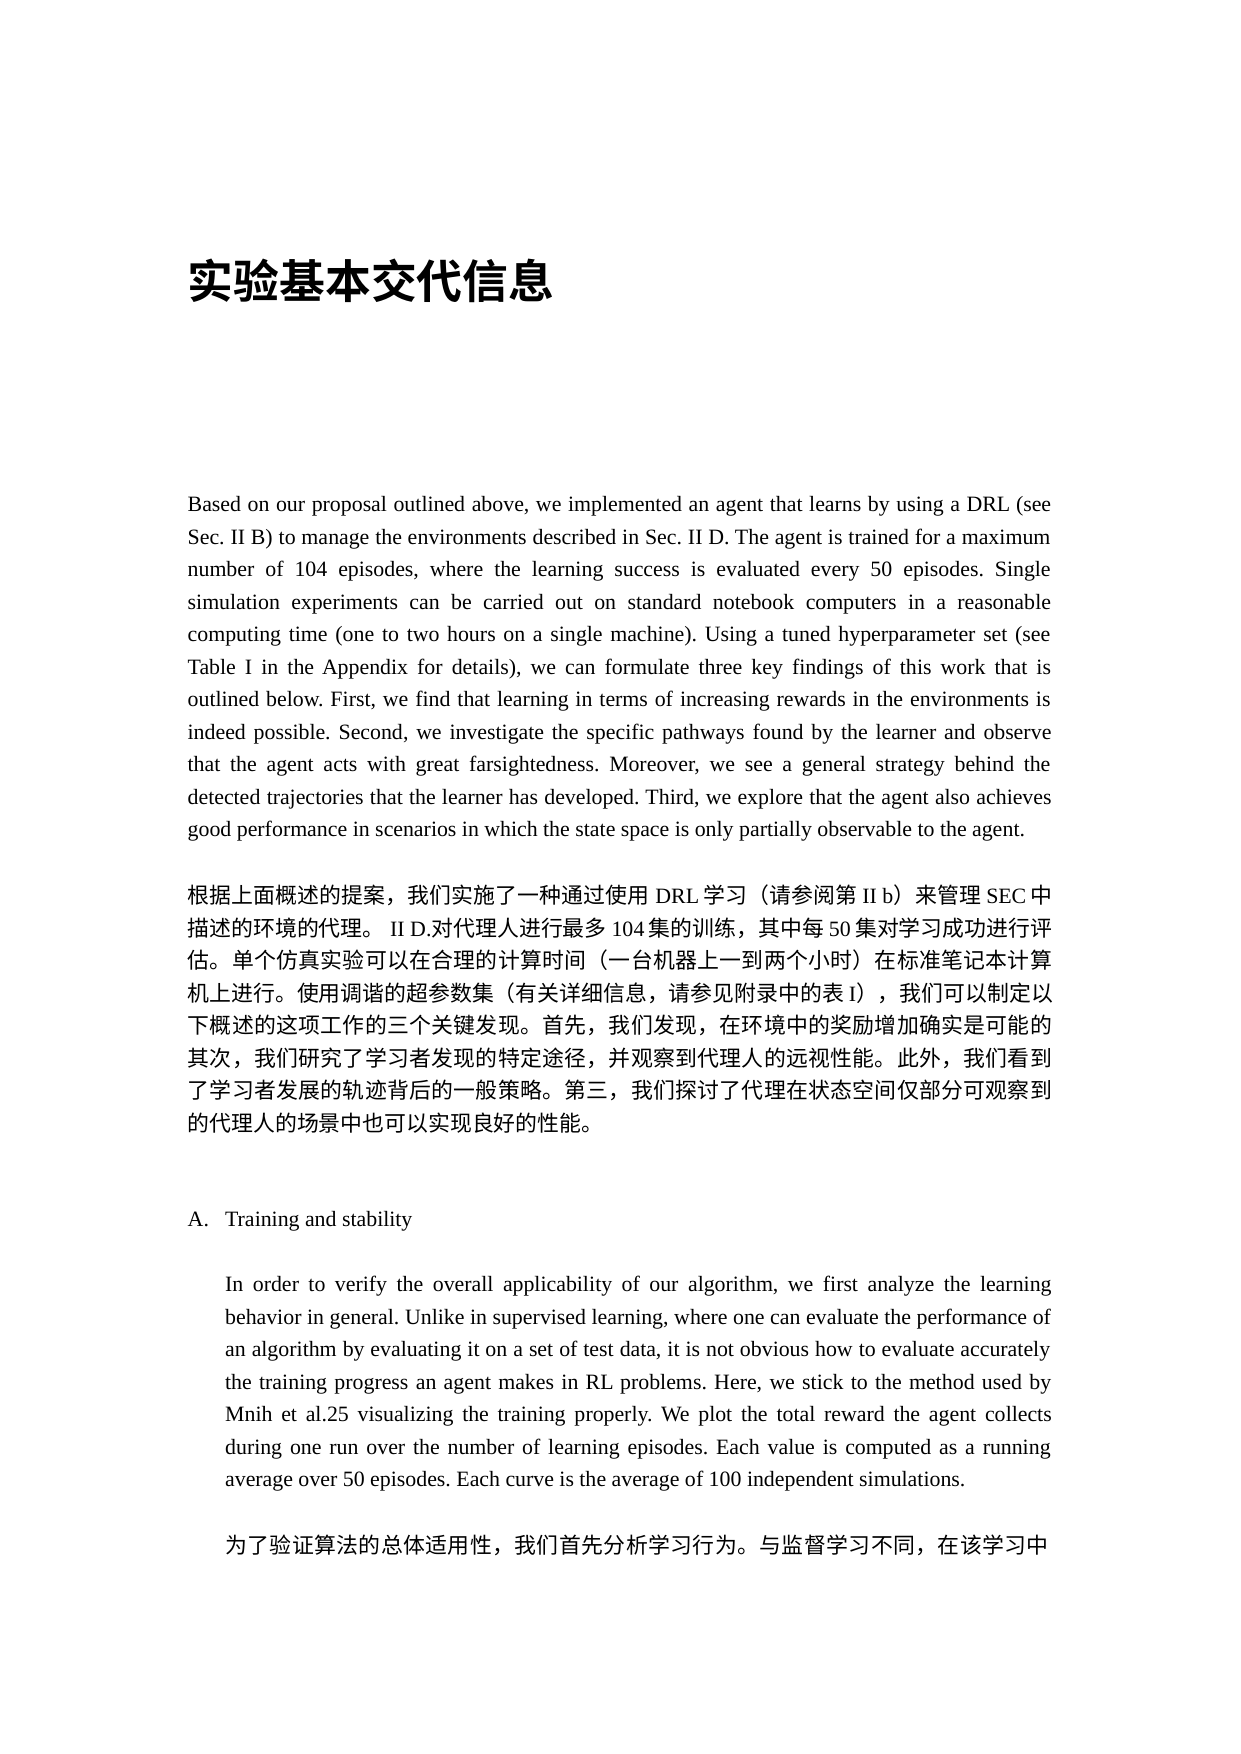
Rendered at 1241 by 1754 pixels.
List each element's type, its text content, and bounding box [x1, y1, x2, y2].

list Training and stability [187, 1203, 1053, 1235]
text Based on our proposal outlined above, we implemented an agent that learns by using a DRL (see Sec. II B) to manage the environments described in Sec. II D. The agent is trained for a maximum number of 104 episodes, where the learning success is evaluated every 50 episodes. Single simulation experiments can be carried out on standard notebook computers in a reasonable computing time (one to two hours on a single machine). Using a tuned hyperparameter set (see Table I in the Appendix for details), we can formulate three key findings of this work that is outlined below. First, we find that learning in terms of increasing rewards in the environments is indeed possible. Second, we investigate the specific pathways found by the learner and observe that the agent acts with great farsightedness. Moreover, we see a general strategy behind the detected trajectories that the learner has developed. Third, we explore that the agent also achieves good performance in scenarios in which the state space is only partially observable to the agent. [187, 488, 1053, 845]
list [225, 1528, 1053, 1560]
list In order to verify the overall applicability of our algorithm, we first analyze the learning behavior in general. Unlike in supervised learning, where one can evaluate the performance of an algorithm by evaluating it on a set of test data, it is not obvious how to evaluate accurately the training progress an agent makes in RL problems. Here, we stick to the method used by Mnih et al.25 visualizing the training properly. We plot the total reward the agent collects during one run over the number of learning episodes. Each value is computed as a running average over 50 episodes. Each curve is the average of 100 independent simulations. [225, 1268, 1053, 1495]
subtitle 实验基本交代信息 [187, 230, 1053, 327]
text 根据上面概述的提案，我们实施了一种通过使用DRL学习（请参阅第II b）来管理SEC中描述的环境的代理。 II D.对代理人进行最多104集的训练，其中每50集对学习成功进行评估。单个仿真实验可以在合理的计算时间（一台机器上一到两个小时）在标准笔记本计算机上进行。使用调谐的超参数集（有关详细信息，请参见附录中的表I），我们可以制定以下概述的这项工作的三个关键发现。首先，我们发现，在环境中的奖励增加确实是可能的。其次，我们研究了学习者发现的特定途径，并观察到代理人的远视性能。此外，我们看到了学习者发展的轨迹背后的一般策略。第三，我们探讨了代理在状态空间仅部分可观察到的代理人的场景中也可以实现良好的性能。 [187, 878, 1053, 1138]
